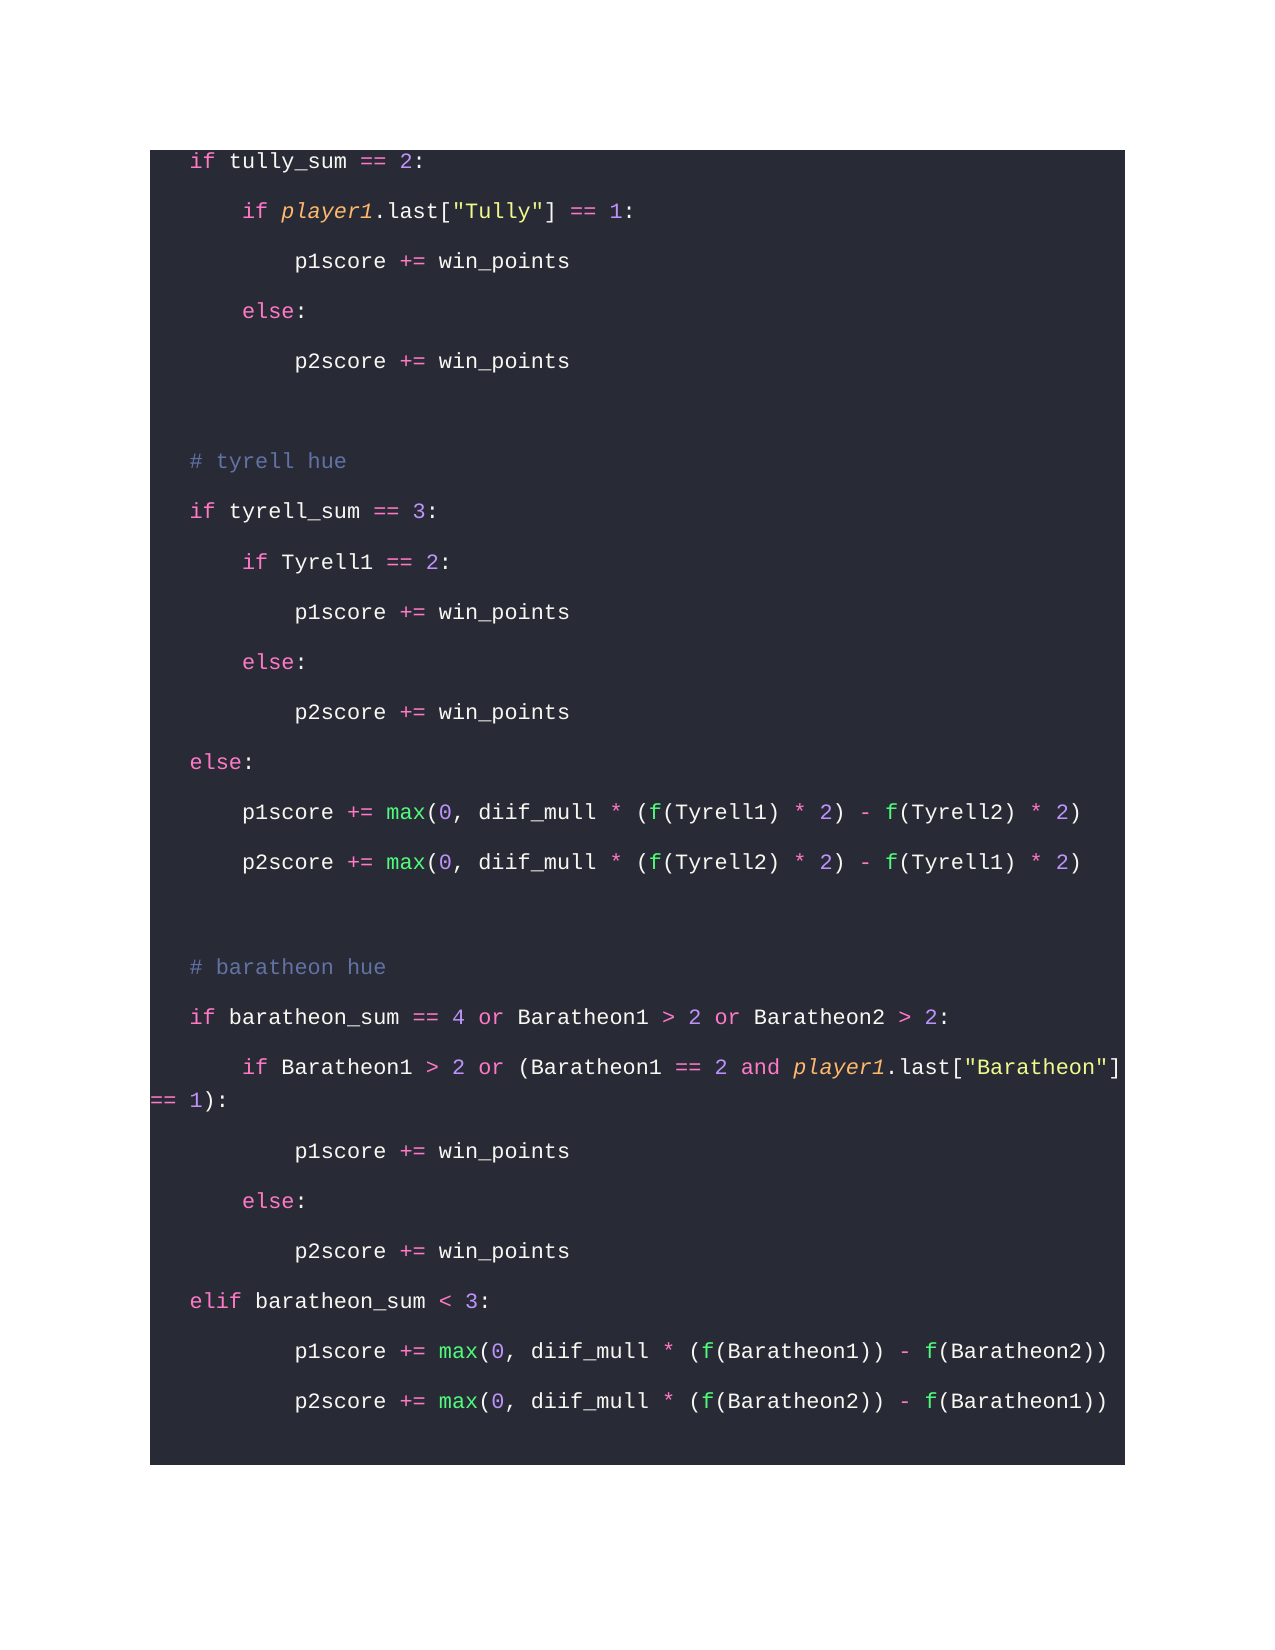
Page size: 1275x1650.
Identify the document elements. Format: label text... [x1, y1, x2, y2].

text if Baratheon1 > 2 or (Baratheon1 == 2 and player1.last["Baratheon"] == 1): [150, 1056, 1125, 1114]
text if baratheon_sum == 4 or Baratheon1 > 2 or Baratheon2 > 2: [150, 1006, 1125, 1031]
text p2score += win_points [150, 350, 1125, 375]
text p2score += win_points [150, 1240, 1125, 1265]
text if tyrell_sum == 3: [150, 501, 1125, 526]
text else: [150, 751, 1125, 776]
text else: [150, 300, 1125, 325]
text if tully_sum == 2: [150, 150, 1125, 175]
text p1score += max(0, diif_mull * (f(Baratheon1)) - f(Baratheon2)) [150, 1340, 1125, 1365]
text p1score += win_points [150, 250, 1125, 275]
text if Tyrell1 == 2: [150, 551, 1125, 576]
text p1score += win_points [150, 1140, 1125, 1164]
text else: [150, 651, 1125, 676]
text # tyrell hue [150, 451, 1125, 475]
text p2score += max(0, diif_mull * (f(Baratheon2)) - f(Baratheon1)) [150, 1390, 1125, 1415]
text p2score += max(0, diif_mull * (f(Tyrell2) * 2) - f(Tyrell1) * 2) [150, 851, 1125, 876]
text else: [150, 1190, 1125, 1215]
text # baratheon hue [150, 956, 1125, 981]
text p2score += win_points [150, 701, 1125, 726]
text p1score += max(0, diif_mull * (f(Tyrell1) * 2) - f(Tyrell2) * 2) [150, 801, 1125, 826]
text p1score += win_points [150, 601, 1125, 626]
text if player1.last["Tully"] == 1: [150, 200, 1125, 225]
text elif baratheon_sum < 3: [150, 1290, 1125, 1315]
